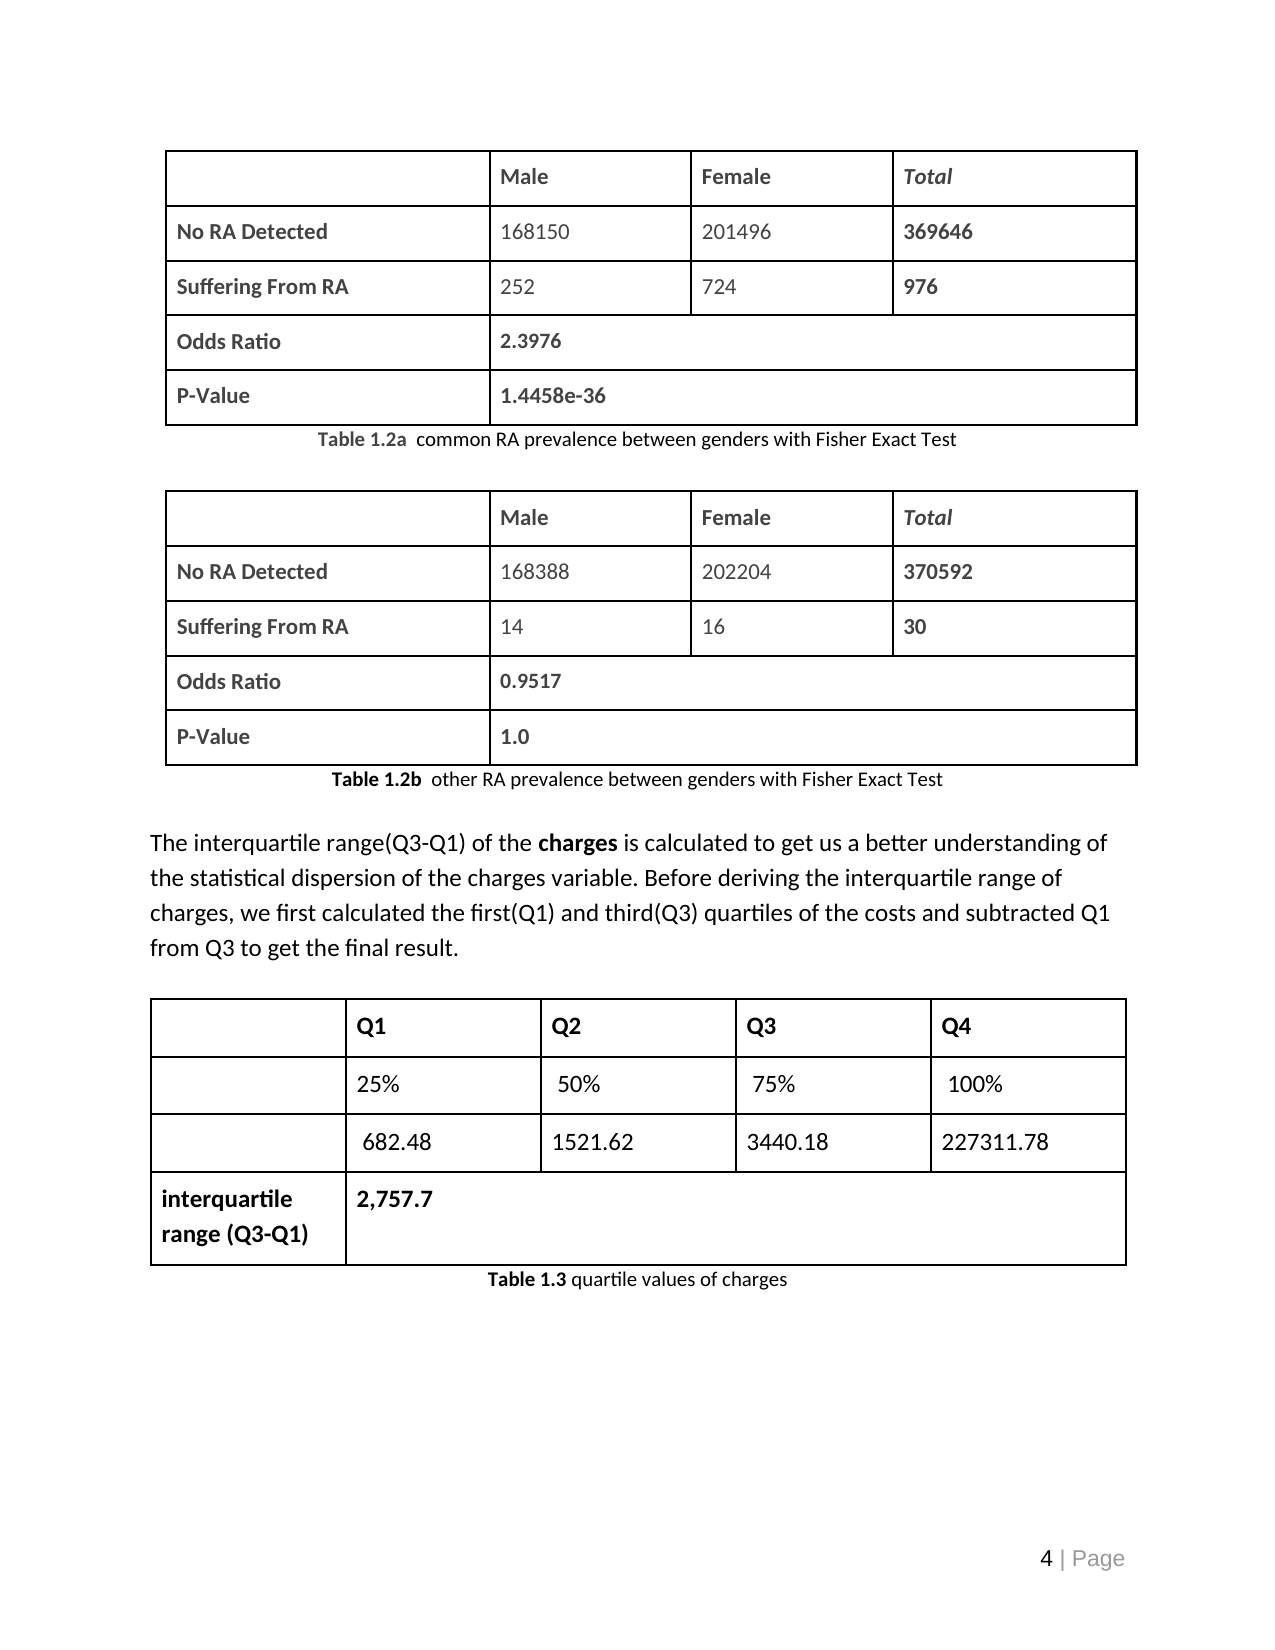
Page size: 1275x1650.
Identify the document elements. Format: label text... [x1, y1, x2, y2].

table_cell 2.3976 [491, 316, 1135, 369]
table_header Total [894, 492, 1135, 545]
table_cell Odds Ratio [167, 316, 489, 369]
table_cell interquartile range (Q3-Q1) [152, 1173, 345, 1264]
table_cell 75% [737, 1058, 930, 1113]
table_cell 2,757.7 [347, 1173, 1125, 1264]
table_cell 168388 [491, 547, 690, 600]
table_cell P-Value [167, 371, 489, 424]
table_cell 369646 [894, 207, 1135, 259]
table_cell No RA Detected [167, 207, 489, 259]
table_cell 30 [894, 602, 1135, 654]
table_cell 370592 [894, 547, 1135, 600]
table_cell 976 [894, 262, 1135, 314]
table_cell 202204 [692, 547, 892, 600]
text Table 1.2a common RA prevalence between genders with Fisher Exact Test [150, 426, 1125, 451]
text Table 1.3 quartile values of charges [150, 1266, 1125, 1291]
table_header Q2 [542, 1000, 735, 1056]
table_cell 0.9517 [491, 657, 1135, 709]
table_header Female [692, 152, 892, 205]
table_cell No RA Detected [167, 547, 489, 600]
table_cell [152, 1115, 345, 1171]
table_cell 1.4458e-36 [491, 371, 1135, 424]
table_header Q4 [932, 1000, 1125, 1056]
table_cell 1521.62 [542, 1115, 735, 1171]
table_cell 252 [491, 262, 690, 314]
text The interquartile range(Q3-Q1) of the charges is calculated to get us a better understanding of the statistical dispersion of the charges variable. Before deriving the interquartile range of charges, we first calculated the first(Q1) and third(Q3) quartiles of the costs and subtracted Q1 from Q3 to get the final result. [150, 828, 1125, 963]
table_header [167, 152, 489, 205]
table_cell [152, 1058, 345, 1113]
table_header Total [894, 152, 1135, 205]
table_cell 100% [932, 1058, 1125, 1113]
table_header [152, 1000, 345, 1056]
table_cell 724 [692, 262, 892, 314]
table_cell Odds Ratio [167, 657, 489, 709]
text Table 1.2b other RA prevalence between genders with Fisher Exact Test [150, 766, 1125, 792]
table_cell 201496 [692, 207, 892, 259]
table_header Male [491, 492, 690, 545]
table_cell 14 [491, 602, 690, 654]
table_cell 16 [692, 602, 892, 654]
table_cell 227311.78 [932, 1115, 1125, 1171]
table_cell 168150 [491, 207, 690, 259]
table_cell Suffering From RA [167, 602, 489, 654]
table_cell 50% [542, 1058, 735, 1113]
table_cell 682.48 [347, 1115, 540, 1171]
table_cell 3440.18 [737, 1115, 930, 1171]
table_header Female [692, 492, 892, 545]
table_cell Suffering From RA [167, 262, 489, 314]
table_cell 1.0 [491, 711, 1135, 764]
table_cell 25% [347, 1058, 540, 1113]
table_cell P-Value [167, 711, 489, 764]
table_header Q3 [737, 1000, 930, 1056]
table_header [167, 492, 489, 545]
table_header Male [491, 152, 690, 205]
table_header Q1 [347, 1000, 540, 1056]
